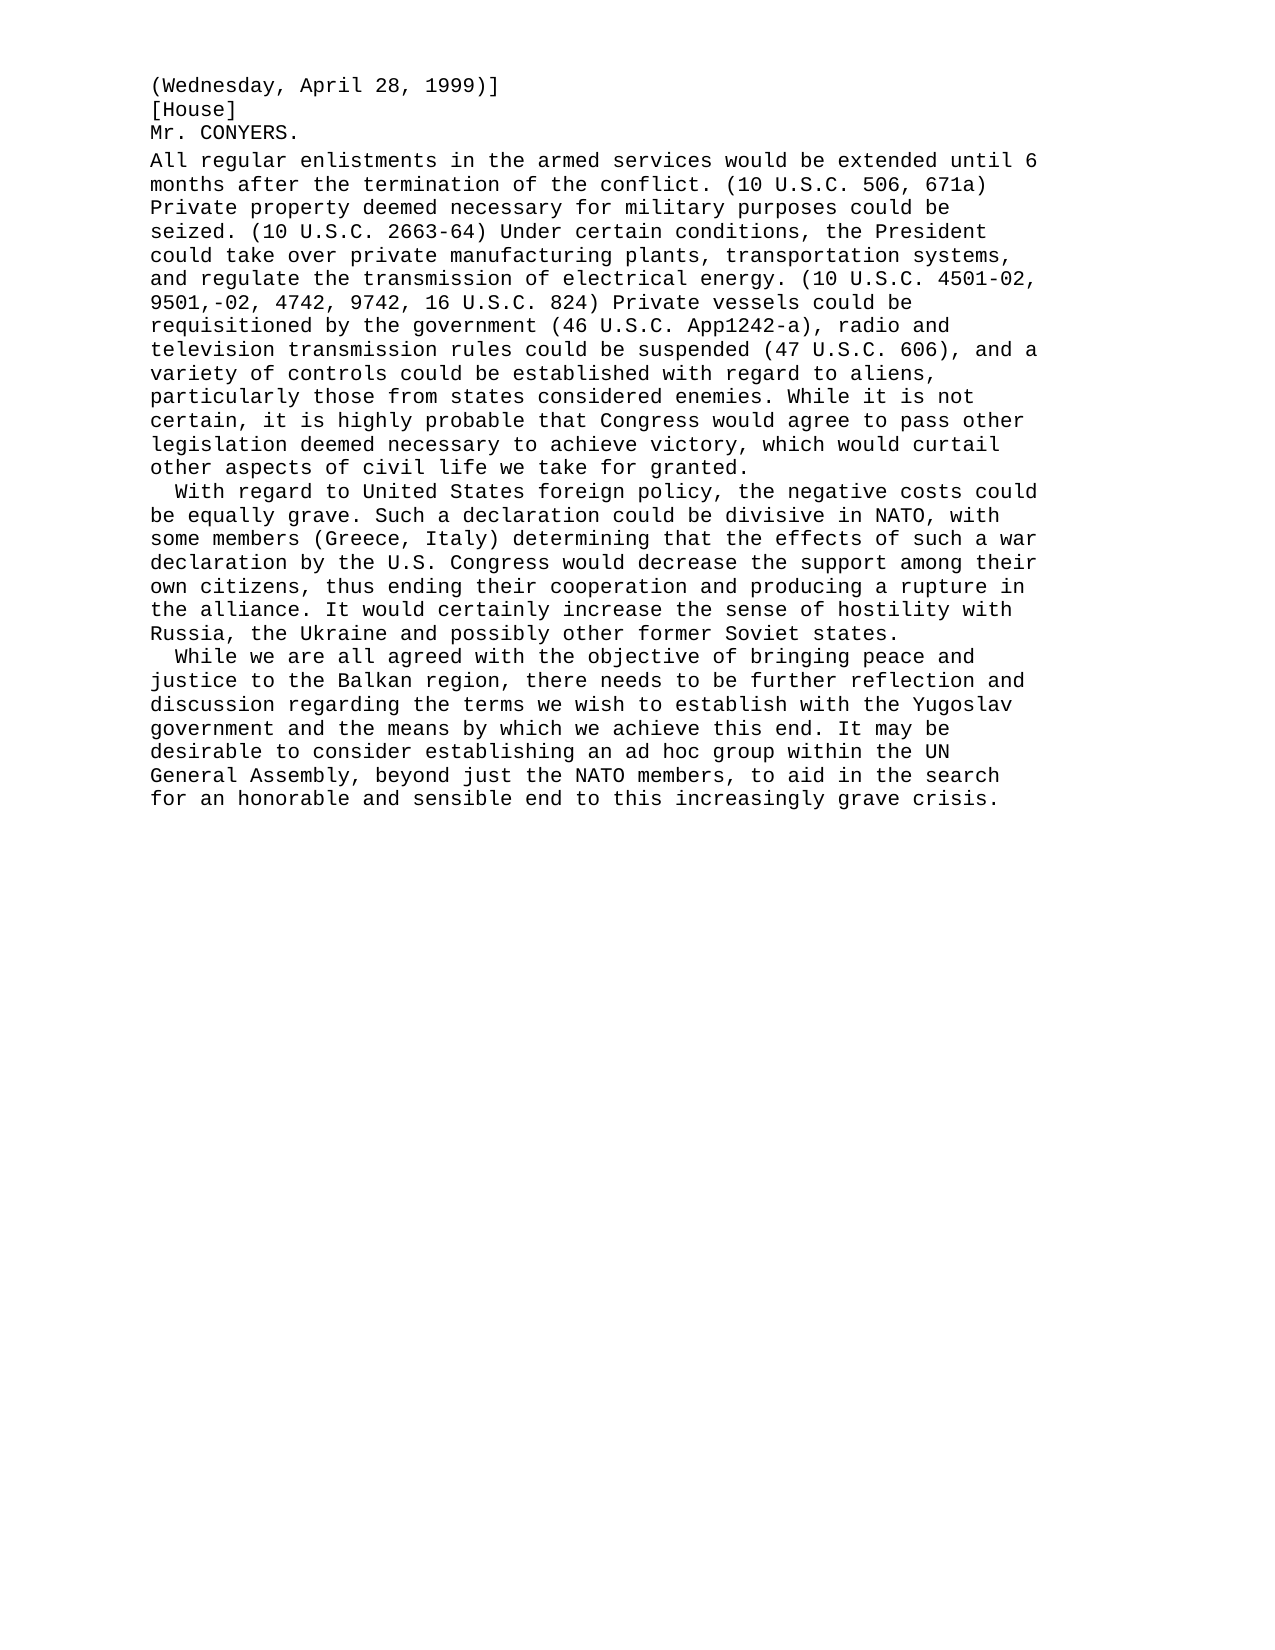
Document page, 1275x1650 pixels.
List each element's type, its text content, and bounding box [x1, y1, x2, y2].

text discussion regarding the terms we wish to establish with the Yugoslav [150, 694, 1125, 717]
text desirable to consider establishing an ad hoc group within the UN [150, 741, 1125, 765]
text television transmission rules could be suspended (47 U.S.C. 606), and a [150, 339, 1125, 363]
text certain, it is highly probable that Congress would agree to pass other [150, 410, 1125, 434]
text months after the termination of the conflict. (10 U.S.C. 506, 671a) [150, 174, 1125, 197]
text could take over private manufacturing plants, transportation systems, [150, 244, 1125, 268]
text Russia, the Ukraine and possibly other former Soviet states. [150, 623, 1125, 647]
text General Assembly, beyond just the NATO members, to aid in the search [150, 765, 1125, 788]
text variety of controls could be established with regard to aliens, [150, 363, 1125, 386]
text other aspects of civil life we take for granted. [150, 457, 1125, 481]
text seized. (10 U.S.C. 2663-64) Under certain conditions, the President [150, 221, 1125, 244]
text for an honorable and sensible end to this increasingly grave crisis. [150, 788, 1125, 812]
text 9501,-02, 4742, 9742, 16 U.S.C. 824) Private vessels could be [150, 292, 1125, 316]
text and regulate the transmission of electrical energy. (10 U.S.C. 4501-02, [150, 268, 1125, 292]
text some members (Greece, Italy) determining that the effects of such a war [150, 528, 1125, 552]
text be equally grave. Such a declaration could be divisive in NATO, with [150, 505, 1125, 528]
text requisitioned by the government (46 U.S.C. App1242-a), radio and [150, 316, 1125, 339]
text government and the means by which we achieve this end. It may be [150, 717, 1125, 741]
text legislation deemed necessary to achieve victory, which would curtail [150, 434, 1125, 457]
text While we are all agreed with the objective of bringing peace and [150, 647, 1125, 670]
text the alliance. It would certainly increase the sense of hostility with [150, 599, 1125, 623]
text With regard to United States foreign policy, the negative costs could [150, 481, 1125, 505]
text justice to the Balkan region, there needs to be further reflection and [150, 670, 1125, 694]
text Private property deemed necessary for military purposes could be [150, 197, 1125, 221]
text own citizens, thus ending their cooperation and producing a rupture in [150, 576, 1125, 599]
text All regular enlistments in the armed services would be extended until 6 [150, 150, 1125, 174]
text declaration by the U.S. Congress would decrease the support among their [150, 552, 1125, 576]
text particularly those from states considered enemies. While it is not [150, 386, 1125, 410]
